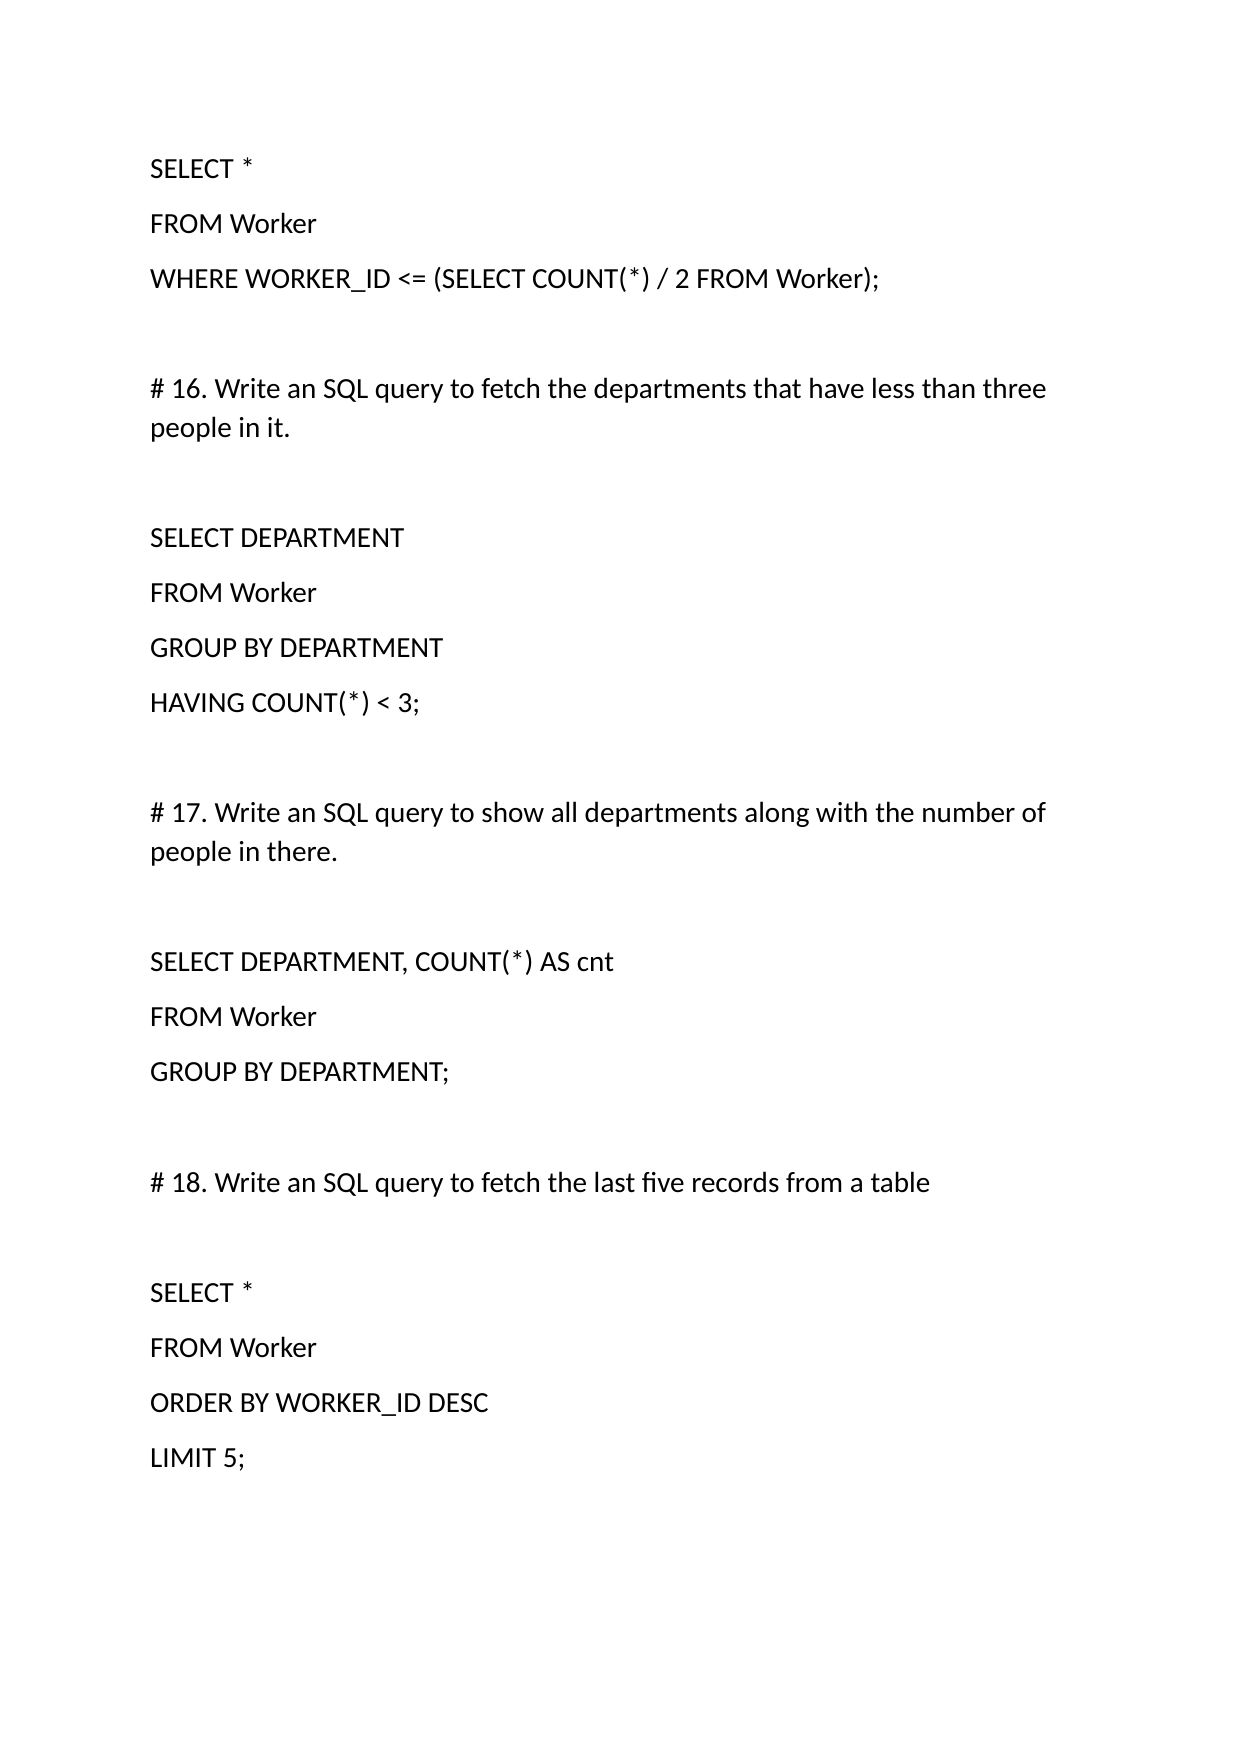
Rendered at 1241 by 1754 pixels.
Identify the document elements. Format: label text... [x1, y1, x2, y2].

text # 16. Write an SQL query to fetch the departments that have less than three people in it. [150, 370, 1090, 444]
text GROUP BY DEPARTMENT; [150, 1053, 1090, 1089]
text FROM Worker [150, 205, 1090, 241]
text FROM Worker [150, 574, 1090, 610]
text LIMIT 5; [150, 1439, 1090, 1475]
text ORDER BY WORKER_ID DESC [150, 1384, 1090, 1420]
text GROUP BY DEPARTMENT [150, 629, 1090, 665]
text WHERE WORKER_ID <= (SELECT COUNT(*) / 2 FROM Worker); [150, 260, 1090, 296]
text SELECT DEPARTMENT [150, 519, 1090, 555]
text FROM Worker [150, 1329, 1090, 1364]
text SELECT DEPARTMENT, COUNT(*) AS cnt [150, 943, 1090, 979]
text SELECT * [150, 1274, 1090, 1309]
text FROM Worker [150, 998, 1090, 1034]
text # 17. Write an SQL query to show all departments along with the number of people in there. [150, 794, 1090, 869]
text HAVING COUNT(*) < 3; [150, 684, 1090, 720]
text SELECT * [150, 150, 1090, 186]
text # 18. Write an SQL query to fetch the last five records from a table [150, 1164, 1090, 1199]
